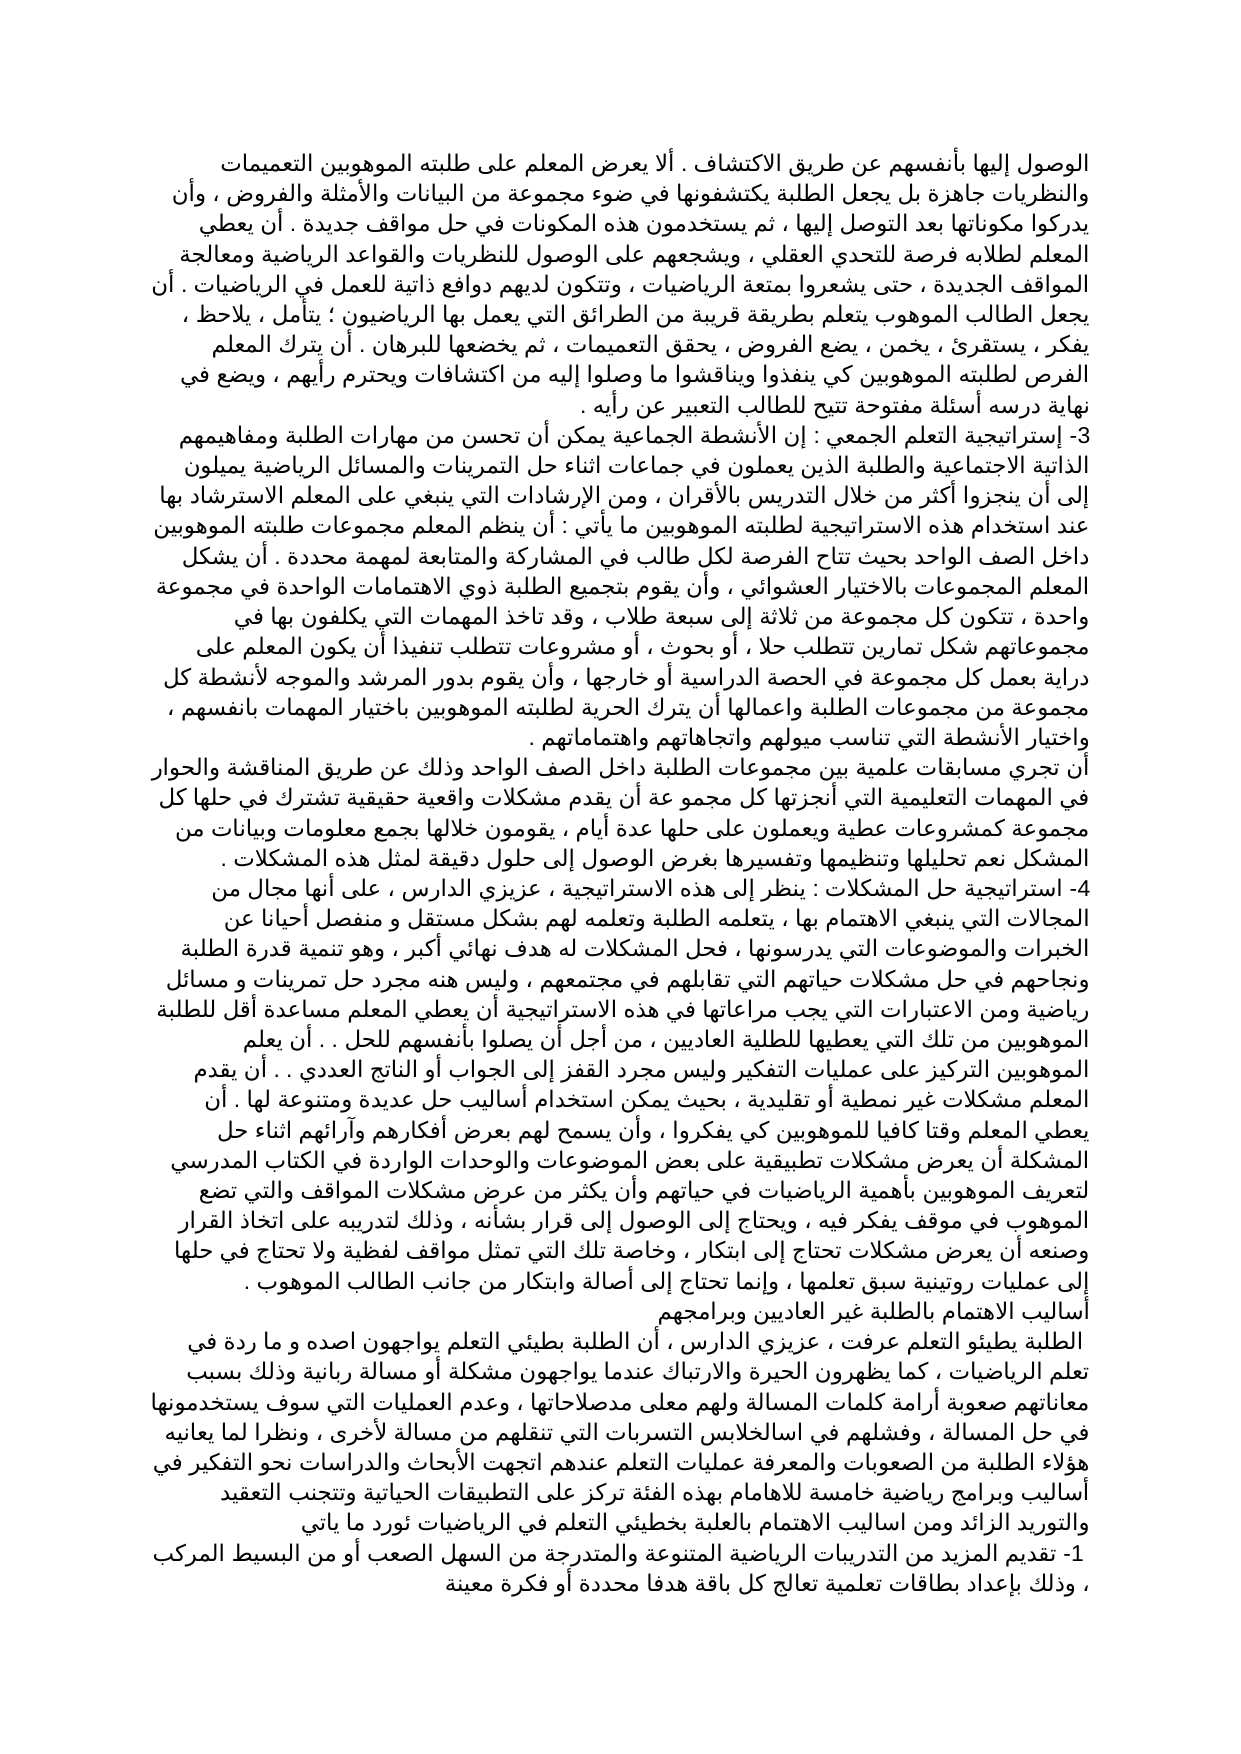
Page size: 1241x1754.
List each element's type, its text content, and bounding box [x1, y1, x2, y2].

text أن تجري مسابقات علمية بين مجموعات الطلبة داخل الصف الواحد وذلك عن طريق المناقشة والحوار في المهمات التعليمية التي أنجزتها كل مجمو عة أن يقدم مشکلات واقعية حقيقية تشترك في حلها كل مجموعة كمشروعات عطية ويعملون على حلها عدة أيام ، يقومون خلالها بجمع معلومات وبيانات من المشكل نعم تحليلها وتنظيمها وتفسيرها بغرض الوصول إلى حلول دقيقة لمثل هذه المشكلات . [150, 754, 1090, 871]
text 4- استراتيجية حل المشكلات : ينظر إلى هذه الاستراتيجية ، عزيزي الدارس ، على أنها مجال من المجالات التي ينبغي الاهتمام بها ، يتعلمه الطلبة وتعلمه لهم بشكل مستقل و منفصل أحيانا عن الخبرات والموضوعات التي يدرسونها ، فحل المشكلات له هدف نهائي أكبر ، وهو تنمية قدرة الطلبة ونجاحهم في حل مشکلات حياتهم التي تقابلهم في مجتمعهم ، وليس هنه مجرد حل تمرینات و مسائل رياضية ومن الاعتبارات التي يجب مراعاتها في هذه الاستراتيجية أن يعطي المعلم مساعدة أقل للطلبة الموهوبين من تلك التي يعطيها للطلية العاديين ، من أجل أن يصلوا بأنفسهم للحل . . أن يعلم الموهوبين التركيز على عمليات التفكير وليس مجرد القفز إلى الجواب أو الناتج العددي . . أن يقدم المعلم مشکلات غير نمطية أو تقليدية ، بحيث يمكن استخدام أساليب حل عديدة ومتنوعة لها . أن يعطي المعلم وقتا كافيا للموهوبين كي يفكروا ، وأن يسمح لهم بعرض أفكارهم وآرائهم اثناء حل المشكلة أن يعرض مشكلات تطبيقية على بعض الموضوعات والوحدات الواردة في الكتاب المدرسي لتعريف الموهوبين بأهمية الرياضيات في حياتهم وأن يكثر من عرض مشكلات المواقف والتي تضع الموهوب في موقف يفكر فيه ، ويحتاج إلى الوصول إلى قرار بشأنه ، وذلك لتدريبه على اتخاذ القرار وصنعه أن يعرض مشكلات تحتاج إلى ابتكار ، وخاصة تلك التي تمثل مواقف لفظية ولا تحتاج في حلها إلى عمليات روتينية سبق تعلمها ، وإنما تحتاج إلى أصالة وابتكار من جانب الطالب الموهوب . [150, 875, 1090, 1294]
text الوصول إليها بأنفسهم عن طريق الاكتشاف . ألا يعرض المعلم على طلبته الموهوبين التعميمات والنظريات جاهزة بل يجعل الطلبة يكتشفونها في ضوء مجموعة من البيانات والأمثلة والفروض ، وأن يدركوا مكوناتها بعد التوصل إليها ، ثم يستخدمون هذه المكونات في حل مواقف جديدة . أن يعطي المعلم لطلابه فرصة للتحدي العقلي ، ويشجعهم على الوصول للنظريات والقواعد الرياضية ومعالجة المواقف الجديدة ، حتى يشعروا بمتعة الرياضيات ، وتتكون لديهم دوافع ذاتية للعمل في الرياضيات . أن يجعل الطالب الموهوب يتعلم بطريقة قريبة من الطرائق التي يعمل بها الرياضيون ؛ يتأمل ، يلاحظ ، يفكر ، يستقرئ ، يخمن ، يضع الفروض ، يحقق التعميمات ، ثم يخضعها للبرهان . أن يترك المعلم الفرص لطلبته الموهوبين كي ينفذوا ويناقشوا ما وصلوا إليه من اكتشافات ويحترم رأيهم ، ويضع في نهاية درسه أسئلة مفتوحة تتيح للطالب التعبير عن رأيه . [150, 150, 1090, 418]
text أساليب الاهتمام بالطلبة غير العاديين وبرامجهم [150, 1298, 1090, 1324]
text الطلبة يطيئو التعلم عرفت ، عزيزي الدارس ، أن الطلبة بطيئي التعلم يواجهون اصده و ما ردة في تعلم الرياضيات ، كما يظهرون الحيرة والارتباك عندما يواجهون مشكلة أو مسالة ربانية وذلك بسبب معاناتهم صعوبة أرامة كلمات المسالة ولهم معلی مدصلاحاتها ، وعدم العمليات التي سوف يستخدمونها في حل المسالة ، وفشلهم في اسالخلابس التسربات التي تنقلهم من مسالة لأخرى ، ونظرا لما يعانيه هؤلاء الطلبة من الصعوبات والمعرفة عمليات التعلم عندهم اتجهت الأبحاث والدراسات نحو التفكير في أساليب وبرامج رياضية خامسة للاهامام بهذه الفئة تركز على التطبيقات الحياتية وتتجنب التعقيد والتوريد الزائد ومن اساليب الاهتمام بالعلبة بخطيئي التعلم في الرياضيات ئورد ما ياتي [150, 1328, 1090, 1536]
text 3- إستراتيجية التعلم الجمعي : إن الأنشطة الجماعية يمكن أن تحسن من مهارات الطلبة ومفاهيمهم الذاتية الاجتماعية والطلبة الذين يعملون في جماعات اثناء حل التمرينات والمسائل الرياضية يميلون إلى أن ينجزوا أكثر من خلال التدريس بالأقران ، ومن الإرشادات التي ينبغي على المعلم الاسترشاد بها عند استخدام هذه الاستراتيجية لطلبته الموهوبين ما يأتي : أن ينظم المعلم مجموعات طلبته الموهوبين داخل الصف الواحد بحيث تتاح الفرصة لكل طالب في المشاركة والمتابعة لمهمة محددة . أن يشكل المعلم المجموعات بالاختيار العشوائي ، وأن يقوم بتجميع الطلبة ذوي الاهتمامات الواحدة في مجموعة واحدة ، تتكون كل مجموعة من ثلاثة إلى سبعة طلاب ، وقد تاخذ المهمات التي يكلفون بها في مجموعاتهم شكل تمارين تتطلب حلا ، أو بحوث ، أو مشروعات تتطلب تنفيذا أن يكون المعلم على دراية بعمل كل مجموعة في الحصة الدراسية أو خارجها ، وأن يقوم بدور المرشد والموجه لأنشطة كل مجموعة من مجموعات الطلبة واعمالها أن يترك الحرية لطلبته الموهوبين باختيار المهمات بانفسهم ، واختيار الأنشطة التي تناسب ميولهم واتجاهاتهم واهتماماتهم . [150, 422, 1090, 750]
text 1- تقديم المزيد من التدريبات الرياضية المتنوعة والمتدرجة من السهل الصعب أو من البسيط المركب ، وذلك بإعداد بطاقات تعلمية تعالج كل باقة هدفا محددة أو فكرة معينة [150, 1539, 1090, 1596]
